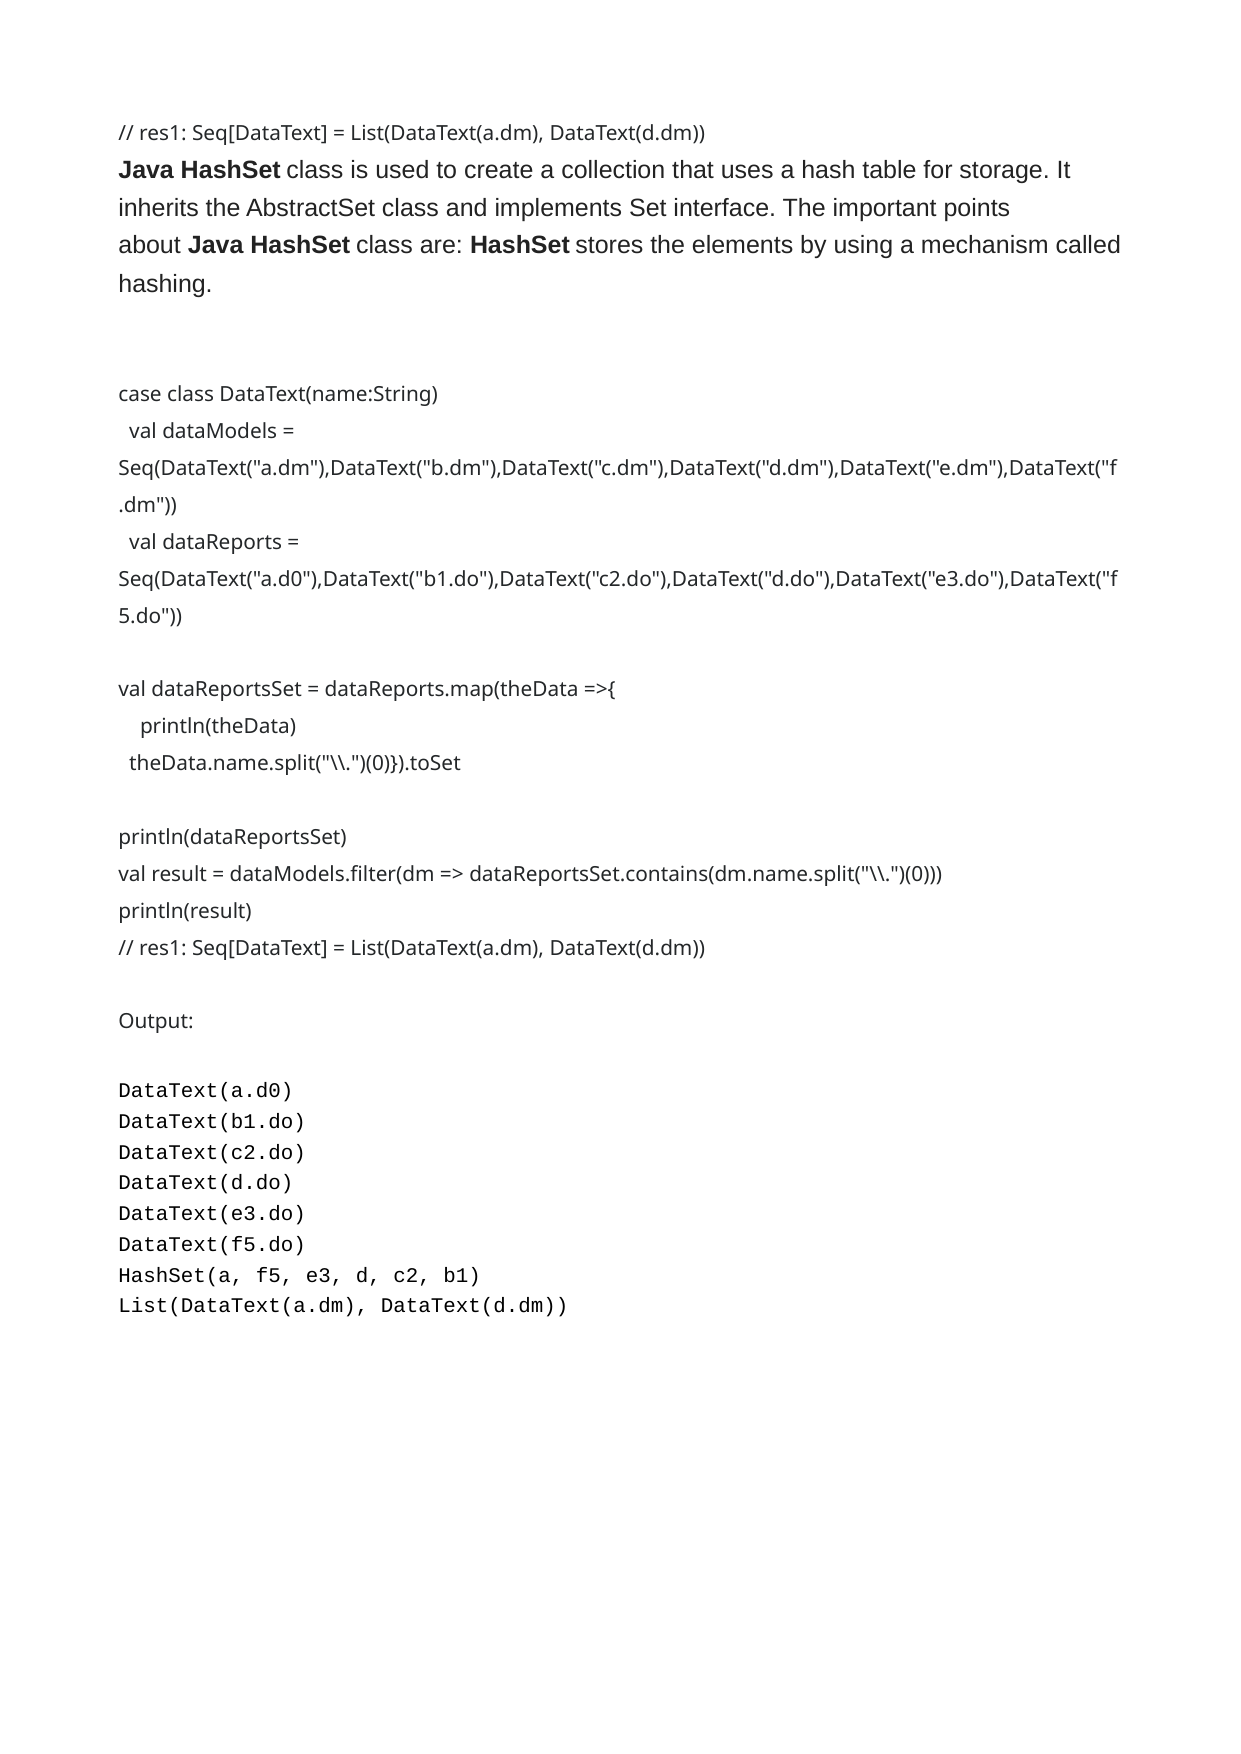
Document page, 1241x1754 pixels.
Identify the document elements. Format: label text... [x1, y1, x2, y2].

text // res1: Seq[DataText] = List(DataText(a.dm), DataText(d.dm)) [118, 933, 1122, 961]
text println(theData) [118, 711, 1122, 740]
text Output: [118, 1006, 1122, 1035]
text DataText(a.d0) [118, 1080, 1122, 1104]
text // res1: Seq[DataText] = List(DataText(a.dm), DataText(d.dm)) [118, 118, 1122, 147]
text theData.name.split("\\.")(0)}).toSet [118, 748, 1122, 777]
text DataText(d.do) [118, 1172, 1122, 1196]
text println(result) [118, 896, 1122, 924]
text DataText(b1.do) [118, 1111, 1122, 1134]
text val dataModels = Seq(DataText("a.dm"),DataText("b.dm"),DataText("c.dm"),DataText("d.dm"),DataText("e.dm"),DataText("f.dm")) [118, 416, 1122, 519]
text Java HashSet class is used to create a collection that uses a hash table for storage. It inherits the AbstractSet class and implements Set interface. The important points about Java HashSet class are: HashSet stores the elements by using a mechanism called hashing. [118, 155, 1122, 297]
text val dataReports = Seq(DataText("a.d0"),DataText("b1.do"),DataText("c2.do"),DataText("d.do"),DataText("e3.do"),DataText("f5.do")) [118, 527, 1122, 629]
text DataText(c2.do) [118, 1142, 1122, 1165]
text val dataReportsSet = dataReports.map(theData =>{ [118, 674, 1122, 703]
text DataText(e3.do) [118, 1203, 1122, 1227]
text DataText(f5.do) [118, 1234, 1122, 1257]
text HashSet(a, f5, e3, d, c2, b1) [118, 1264, 1122, 1288]
text val result = dataModels.filter(dm => dataReportsSet.contains(dm.name.split("\\.")(0))) [118, 859, 1122, 887]
text List(DataText(a.dm), DataText(d.dm)) [118, 1295, 1122, 1319]
text case class DataText(name:String) [118, 379, 1122, 408]
text println(dataReportsSet) [118, 822, 1122, 851]
